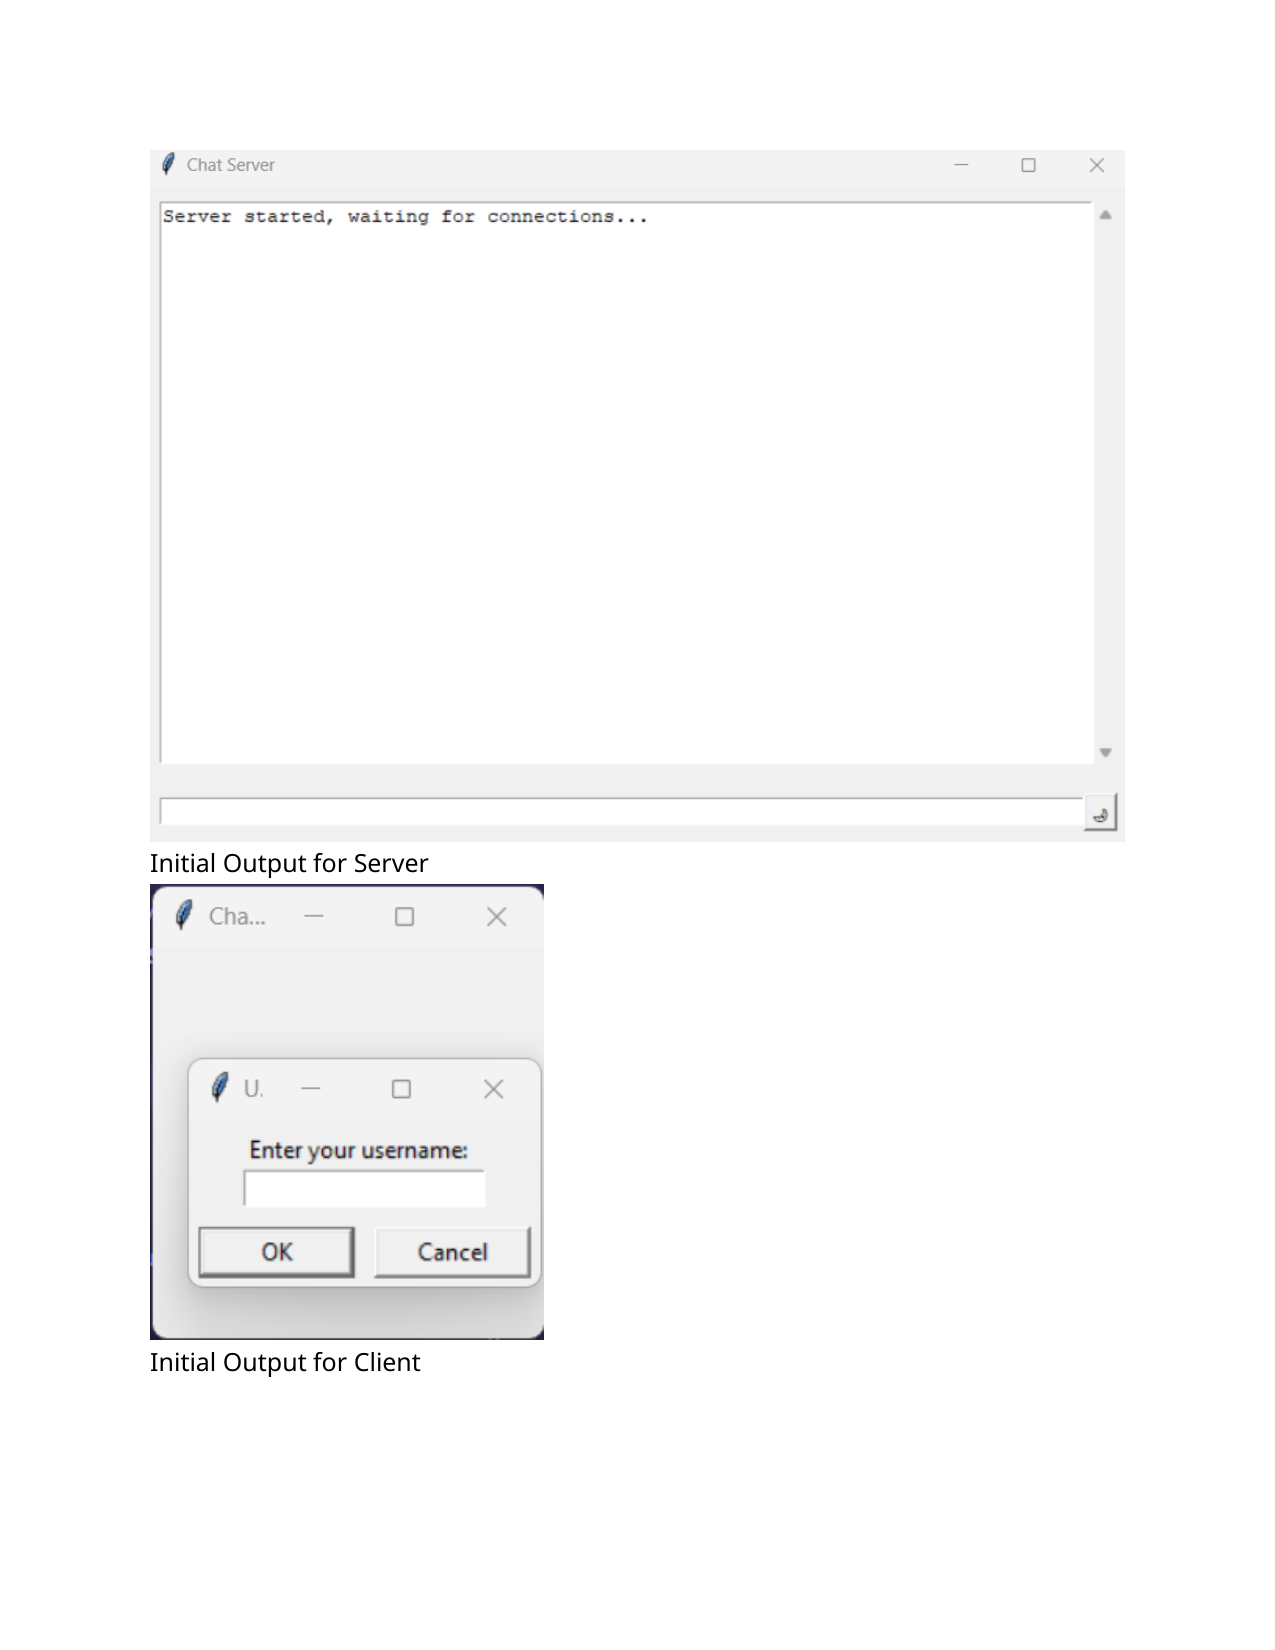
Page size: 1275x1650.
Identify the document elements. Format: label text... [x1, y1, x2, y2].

picture [150, 150, 1125, 842]
picture [150, 884, 544, 1340]
text Initial Output for Server [150, 846, 1125, 879]
